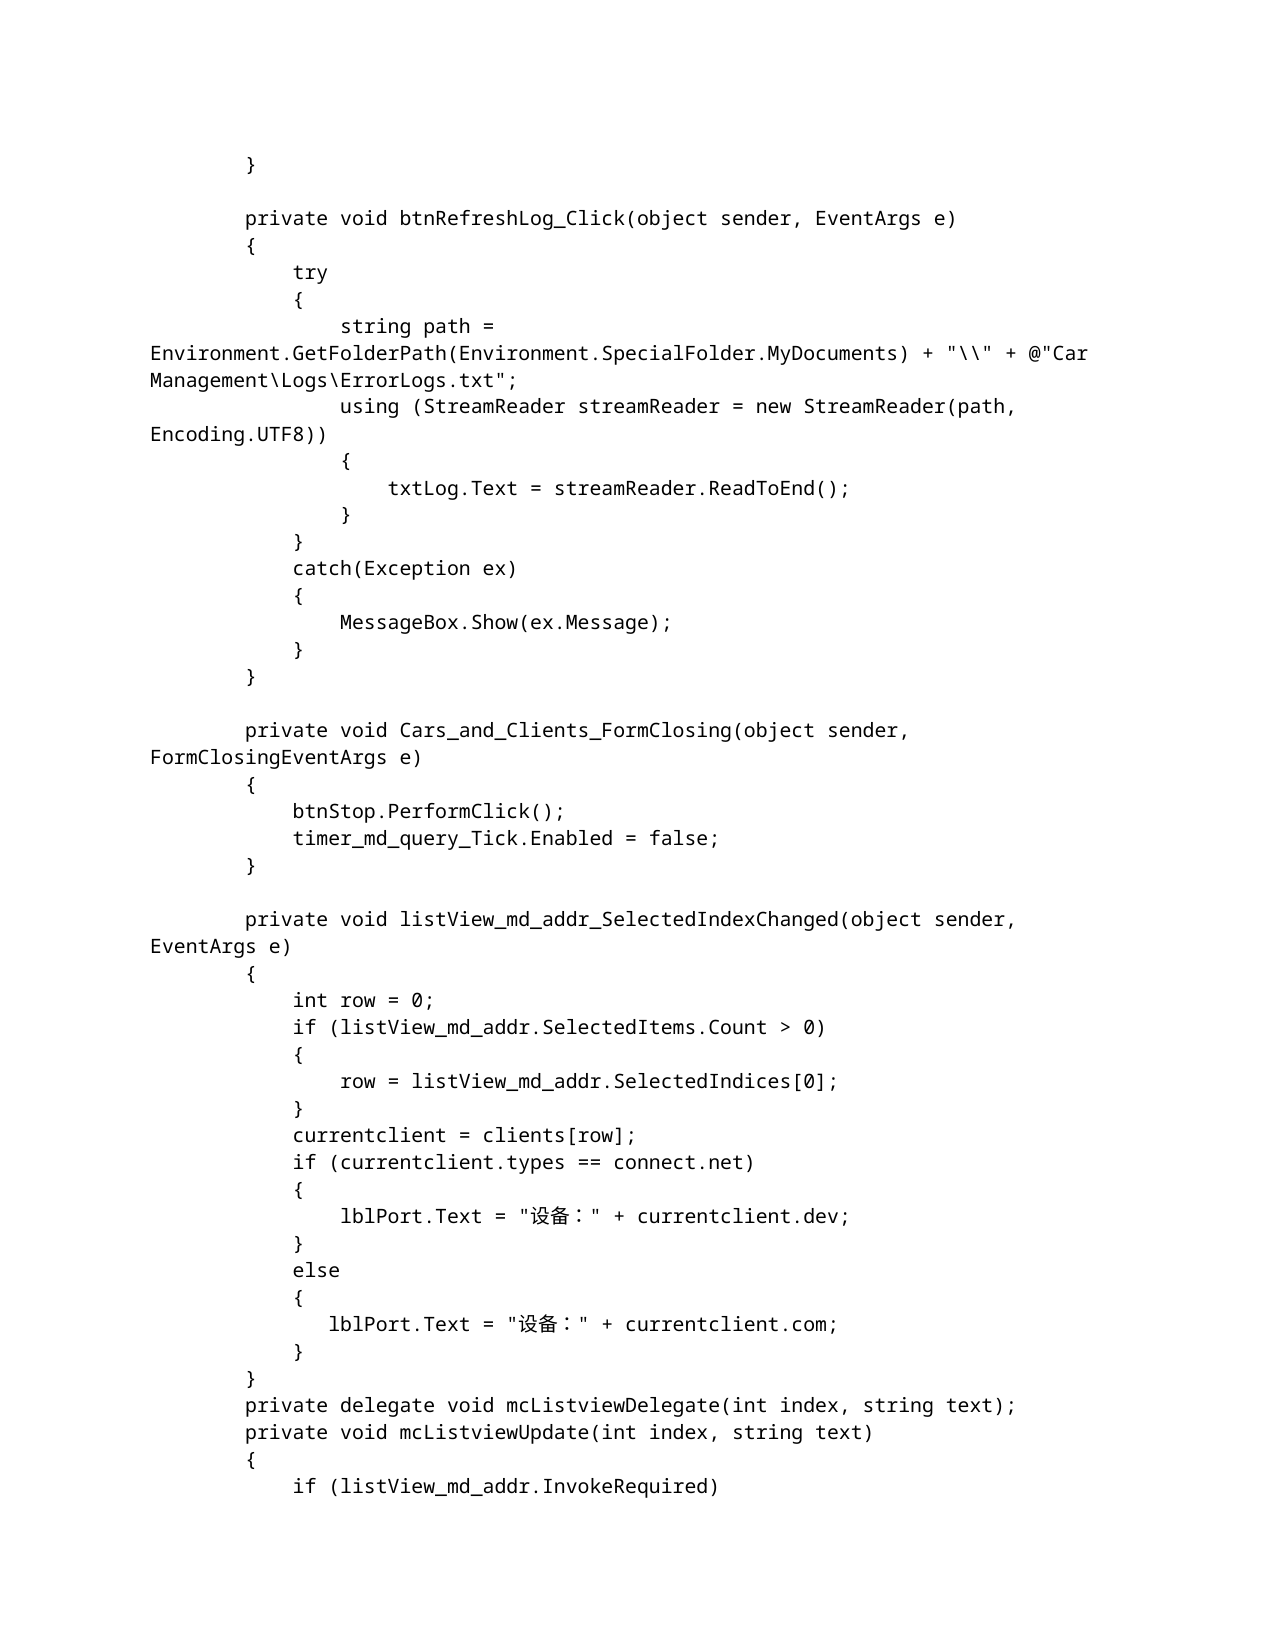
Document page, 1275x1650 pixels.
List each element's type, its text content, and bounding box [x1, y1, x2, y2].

text timer_md_query_Tick.Enabled = false; [150, 824, 1125, 851]
text { [150, 447, 1125, 474]
text } [150, 501, 1125, 528]
text lblPort.Text = "设备：" + currentclient.com; [150, 1310, 1125, 1337]
text } [150, 851, 1125, 878]
text } [150, 150, 1125, 177]
text { [150, 582, 1125, 609]
text } [150, 636, 1125, 663]
text } [150, 1337, 1125, 1364]
text lblPort.Text = "设备：" + currentclient.dev; [150, 1202, 1125, 1229]
text int row = 0; [150, 986, 1125, 1013]
text else [150, 1256, 1125, 1283]
text { [150, 1283, 1125, 1310]
text txtLog.Text = streamReader.ReadToEnd(); [150, 474, 1125, 501]
text { [150, 231, 1125, 258]
text private void Cars_and_Clients_FormClosing(object sender, FormClosingEventArgs e) [150, 717, 1125, 771]
text { [150, 959, 1125, 986]
text if (currentclient.types == connect.net) [150, 1148, 1125, 1175]
text { [150, 1175, 1125, 1202]
text currentclient = clients[row]; [150, 1121, 1125, 1148]
text private delegate void mcListviewDelegate(int index, string text); [150, 1391, 1125, 1418]
text { [150, 1445, 1125, 1472]
text if (listView_md_addr.SelectedItems.Count > 0) [150, 1013, 1125, 1040]
text using (StreamReader streamReader = new StreamReader(path, Encoding.UTF8)) [150, 393, 1125, 447]
text { [150, 771, 1125, 797]
text private void btnRefreshLog_Click(object sender, EventArgs e) [150, 204, 1125, 231]
text } [150, 663, 1125, 689]
text } [150, 1364, 1125, 1391]
text private void listView_md_addr_SelectedIndexChanged(object sender, EventArgs e) [150, 905, 1125, 959]
text private void mcListviewUpdate(int index, string text) [150, 1418, 1125, 1445]
text btnStop.PerformClick(); [150, 797, 1125, 824]
text } [150, 1094, 1125, 1121]
text { [150, 285, 1125, 312]
text string path = Environment.GetFolderPath(Environment.SpecialFolder.MyDocuments) + "\\" + @"Car Management\Logs\ErrorLogs.txt"; [150, 312, 1125, 393]
text try [150, 258, 1125, 285]
text row = listView_md_addr.SelectedIndices[0]; [150, 1067, 1125, 1094]
text catch(Exception ex) [150, 555, 1125, 582]
text MessageBox.Show(ex.Message); [150, 609, 1125, 636]
text { [150, 1040, 1125, 1067]
text } [150, 528, 1125, 555]
text if (listView_md_addr.InvokeRequired) [150, 1472, 1125, 1499]
text } [150, 1229, 1125, 1256]
